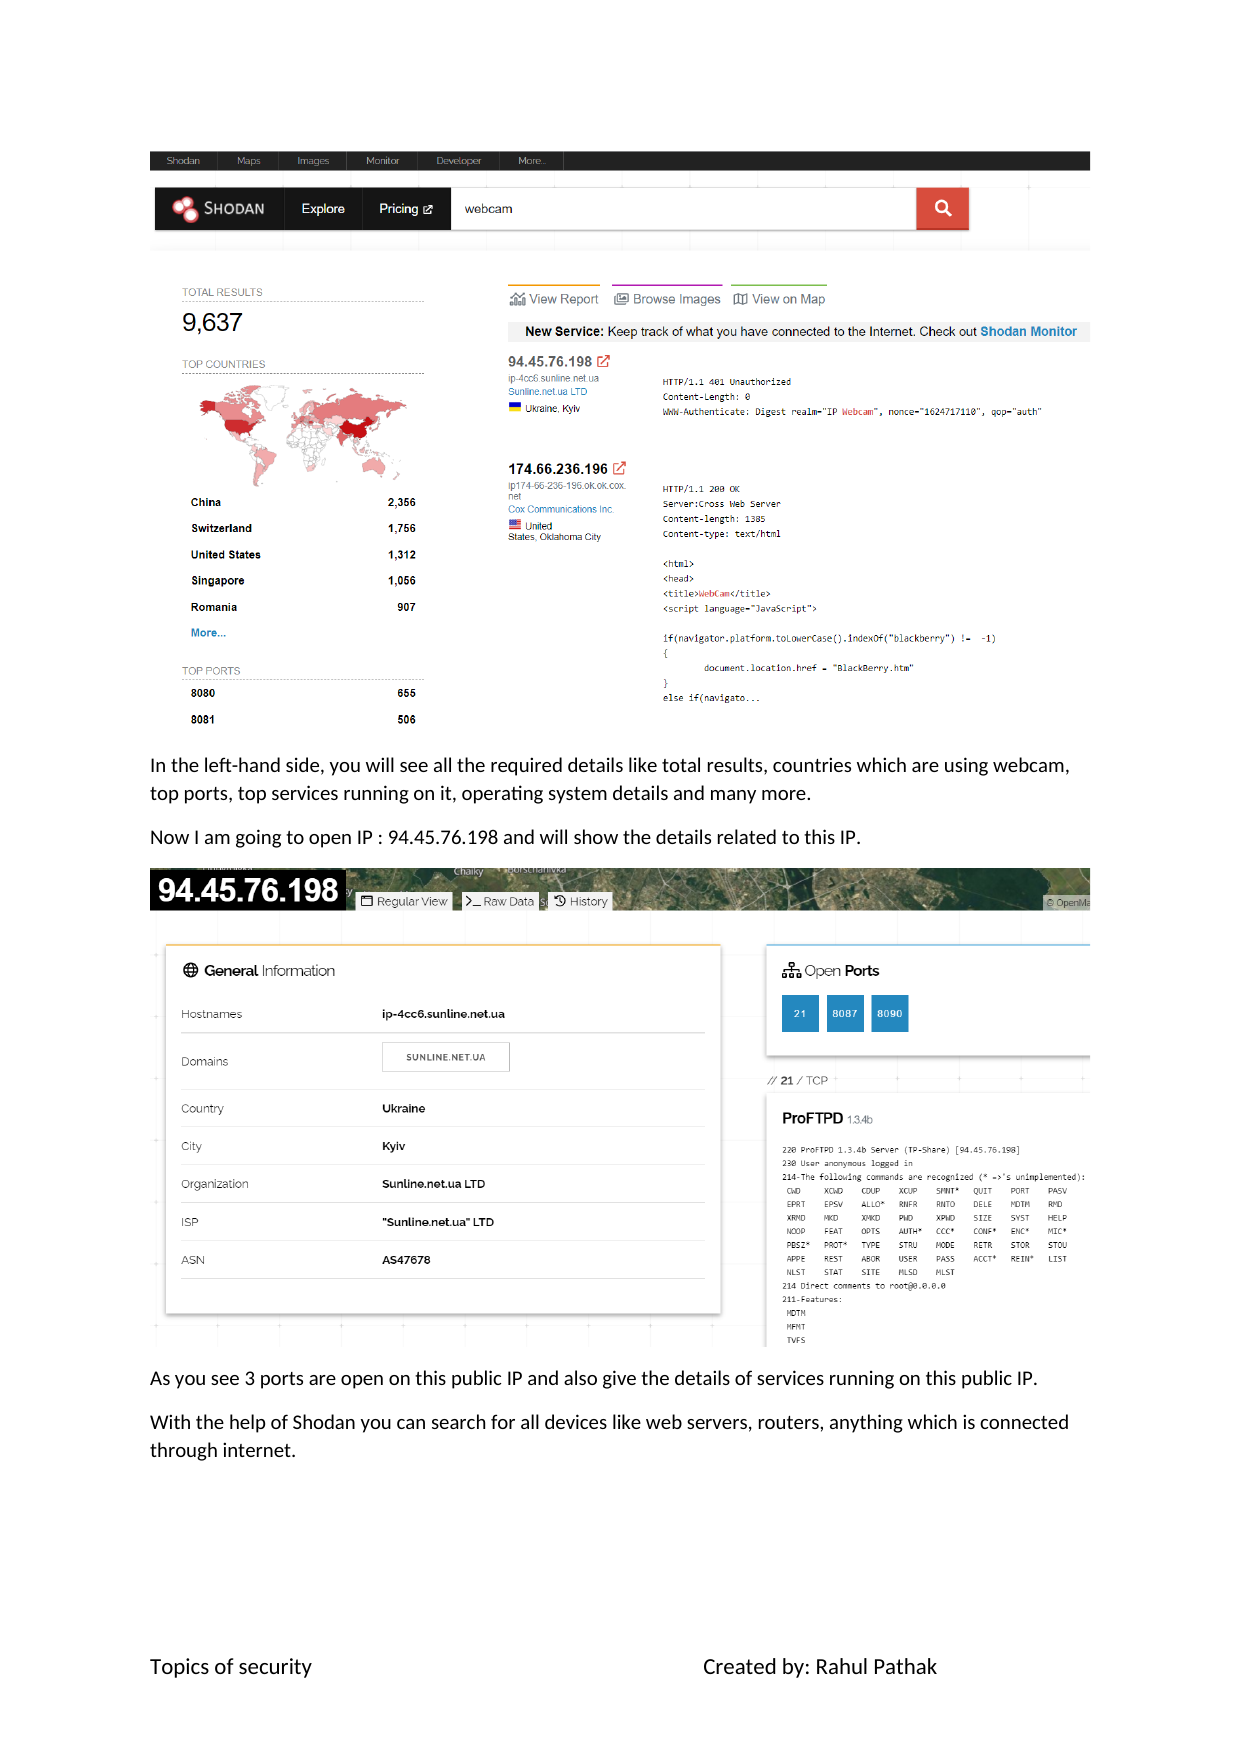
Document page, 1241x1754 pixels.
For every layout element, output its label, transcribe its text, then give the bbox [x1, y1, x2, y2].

text As you see 3 ports are open on this public IP and also give the details of services running on this public IP. [150, 1366, 1090, 1391]
picture [150, 868, 1091, 1347]
text With the help of Shodan you can search for all devices like web servers, routers, anything which is connected through internet. [150, 1409, 1090, 1462]
text In the left-hand side, you will see all the required details like total results, countries which are using webcam, top ports, top services running on it, operating system details and many more. [150, 753, 1090, 806]
text Now I am going to open IP : 94.45.76.198 and will show the details related to this IP. [150, 824, 1090, 849]
picture [150, 150, 1091, 734]
